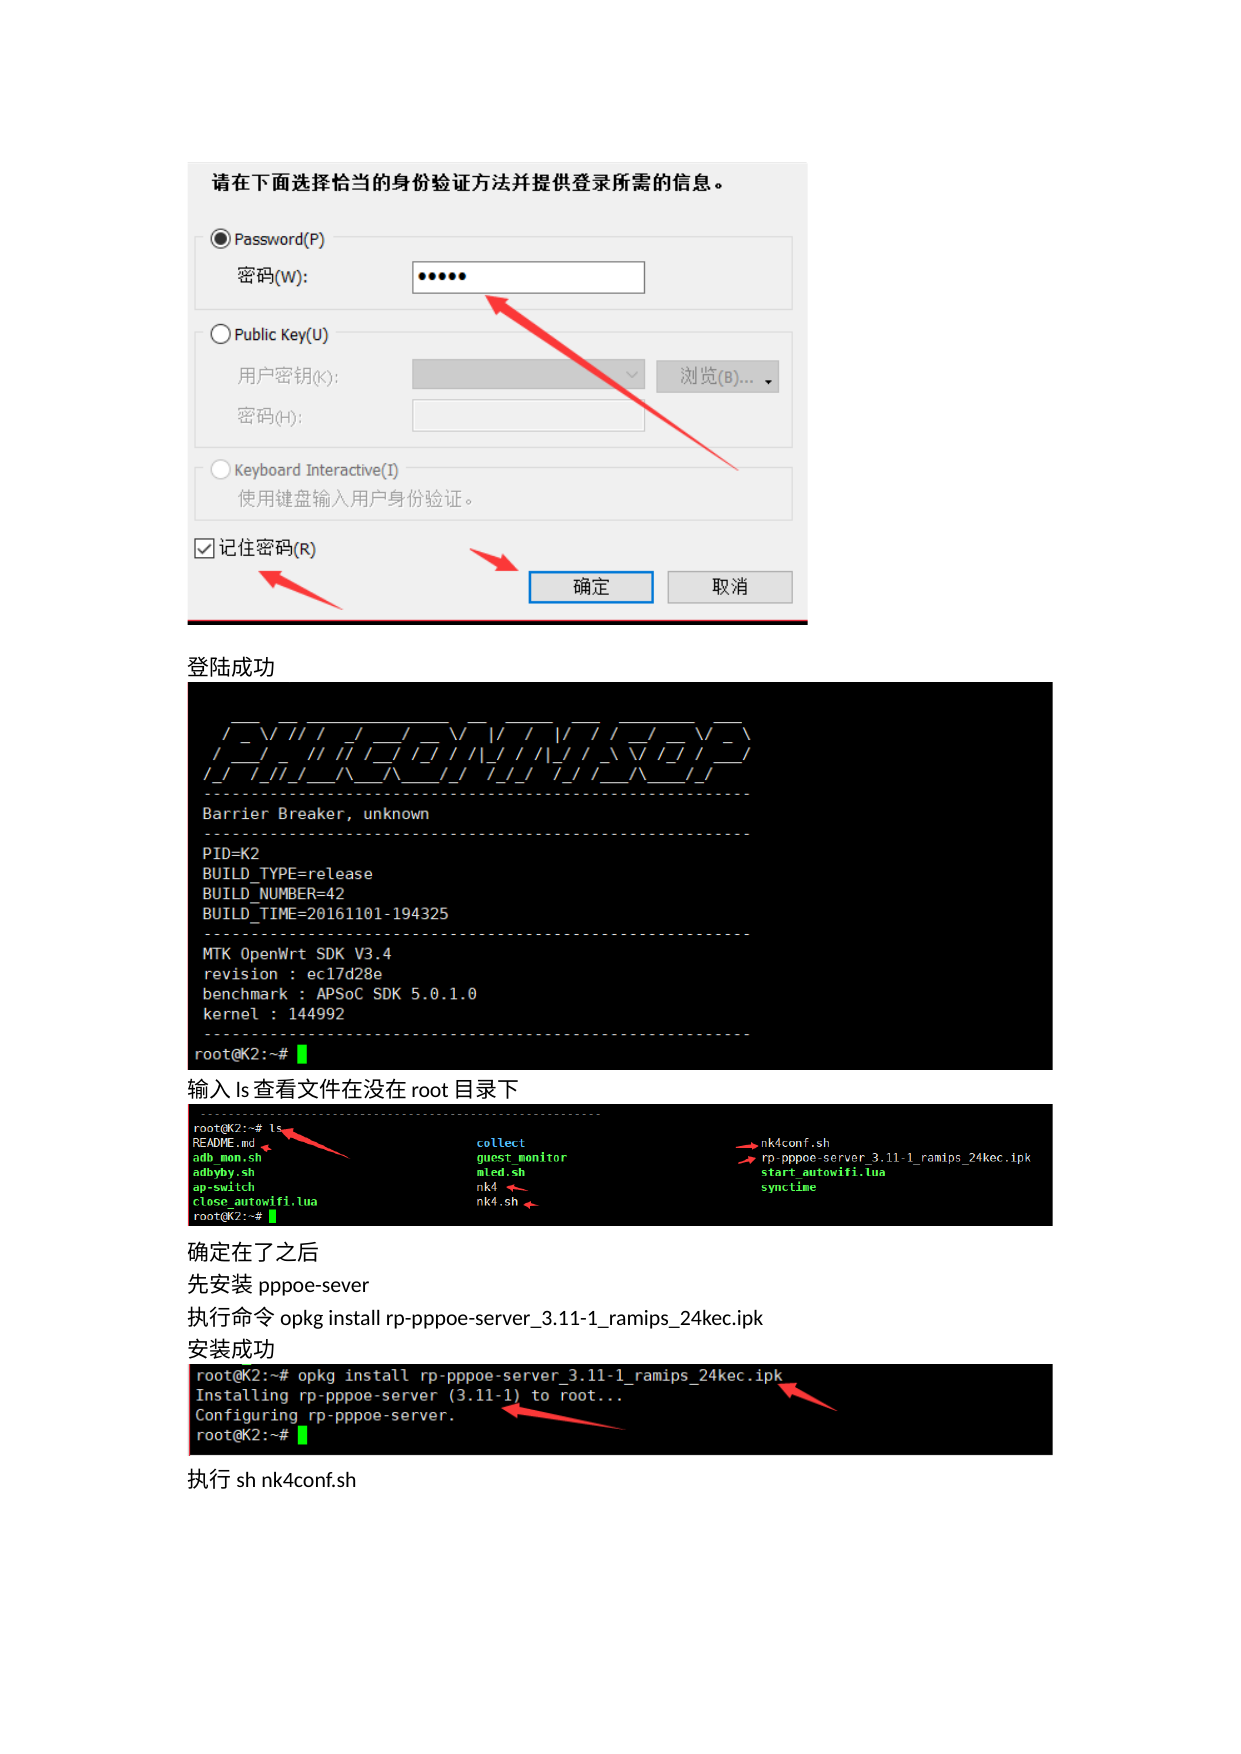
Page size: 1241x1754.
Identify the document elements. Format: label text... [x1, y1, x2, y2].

picture [187, 162, 808, 625]
text 输入ls查看文件在没在root目录下 [187, 1072, 1053, 1104]
picture [187, 1104, 1053, 1226]
text 先安装 pppoe-sever [187, 1267, 1053, 1299]
text 安装成功 [187, 1332, 1053, 1364]
picture [187, 1364, 1053, 1456]
text 登陆成功 [187, 649, 1053, 682]
text 确定在了之后 [187, 1234, 1053, 1267]
text 执行 sh nk4conf.sh [187, 1462, 1053, 1494]
picture [187, 682, 1053, 1070]
text 执行命令 opkg install rp-pppoe-server_3.11-1_ramips_24kec.ipk [187, 1299, 1053, 1332]
